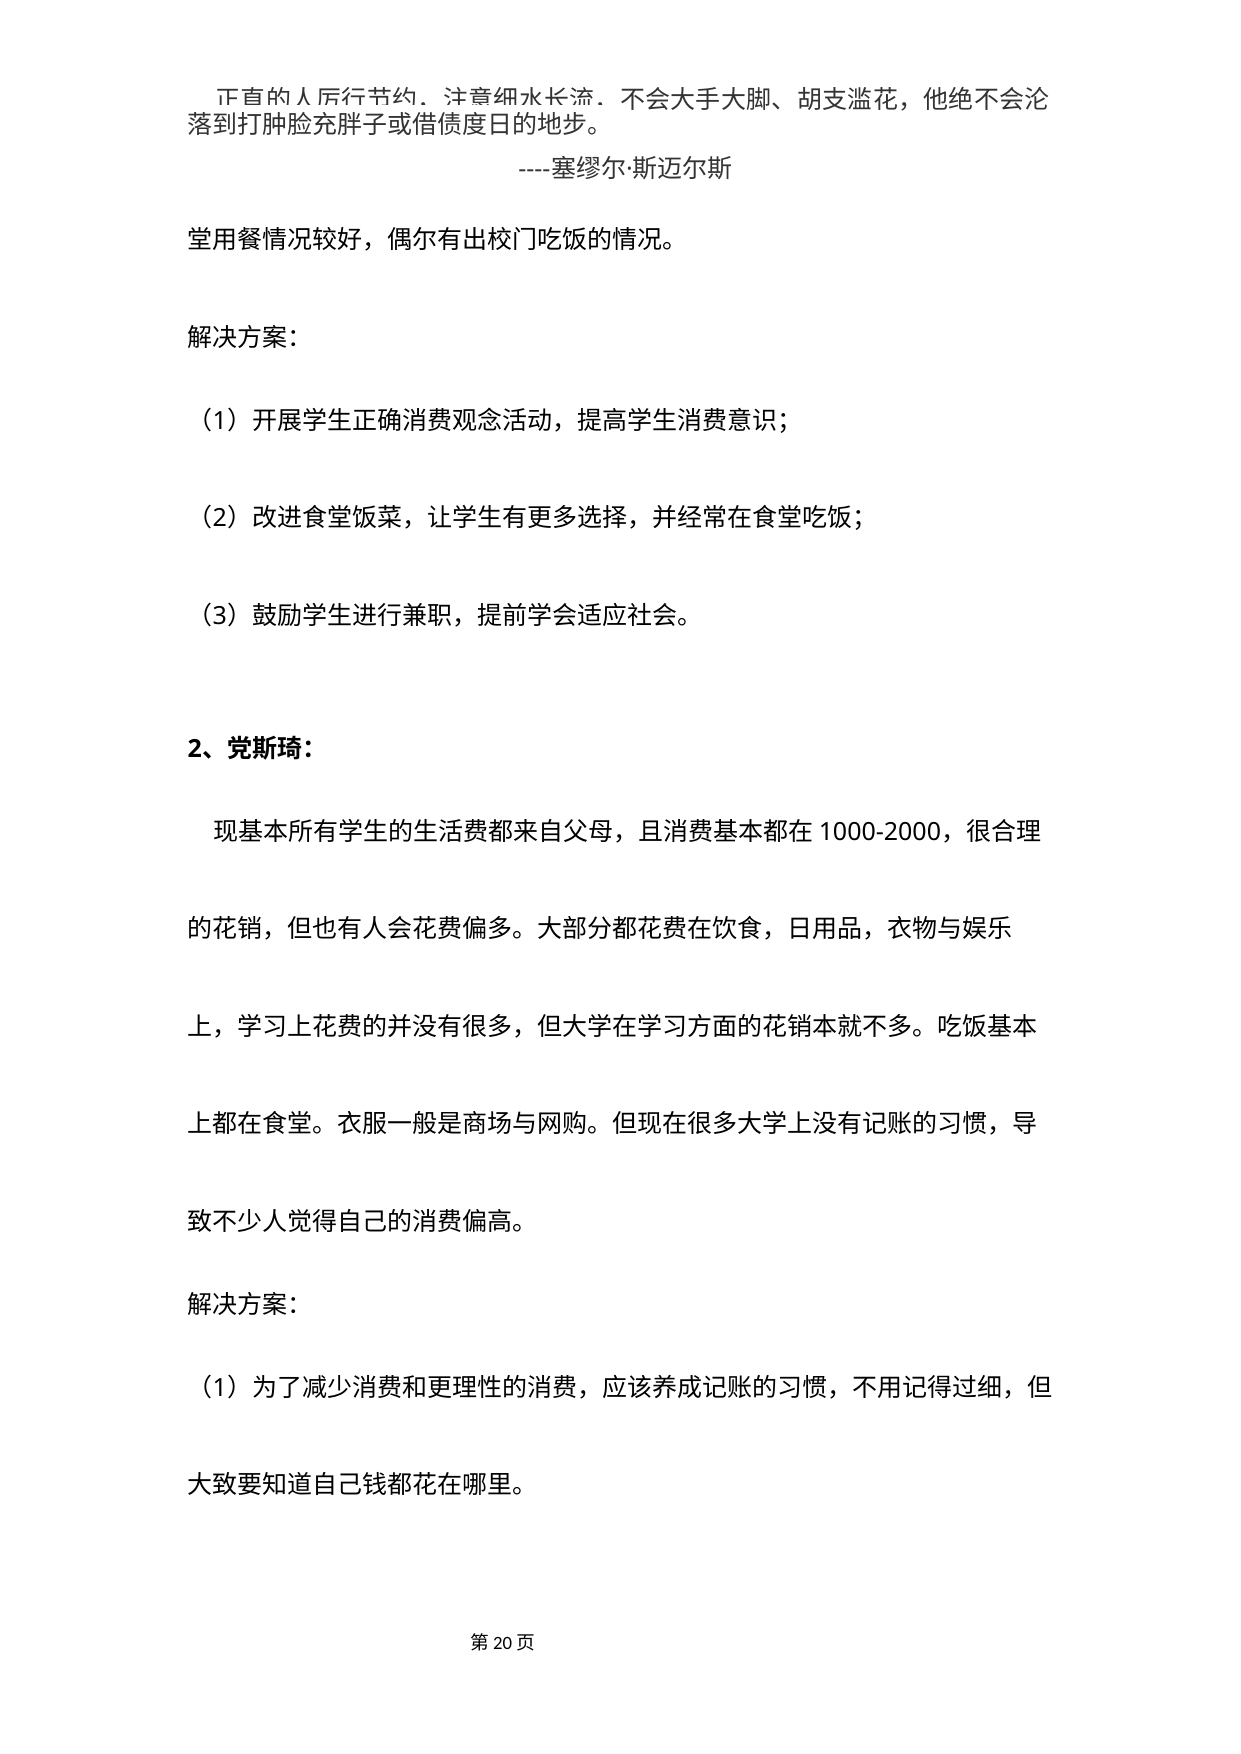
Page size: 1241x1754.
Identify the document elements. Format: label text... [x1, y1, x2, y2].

list 现基本所有学生的生活费都来自父母，且消费基本都在1000-2000，很合理的花销，但也有人会花费偏多。大部分都花费在饮食，日用品，衣物与娱乐上，学习上花费的并没有很多，但大学在学习方面的花销本就不多。吃饭基本上都在食堂。衣服一般是商场与网购。但现在很多大学上没有记账的习惯，导致不少人觉得自己的消费偏高。 [187, 797, 1053, 1252]
list 解决方案： [187, 1270, 1053, 1335]
list 2、党斯琦： [187, 714, 1053, 779]
list （1）开展学生正确消费观念活动，提高学生消费意识； （2）改进食堂饭菜，让学生有更多选择，并经常在食堂吃饭； （3）鼓励学生进行兼职，提前学会适应社会。 [187, 386, 1053, 646]
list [187, 205, 1053, 368]
list （1）为了减少消费和更理性的消费，应该养成记账的习惯，不用记得过细，但大致要知道自己钱都花在哪里。 [187, 1353, 1053, 1516]
